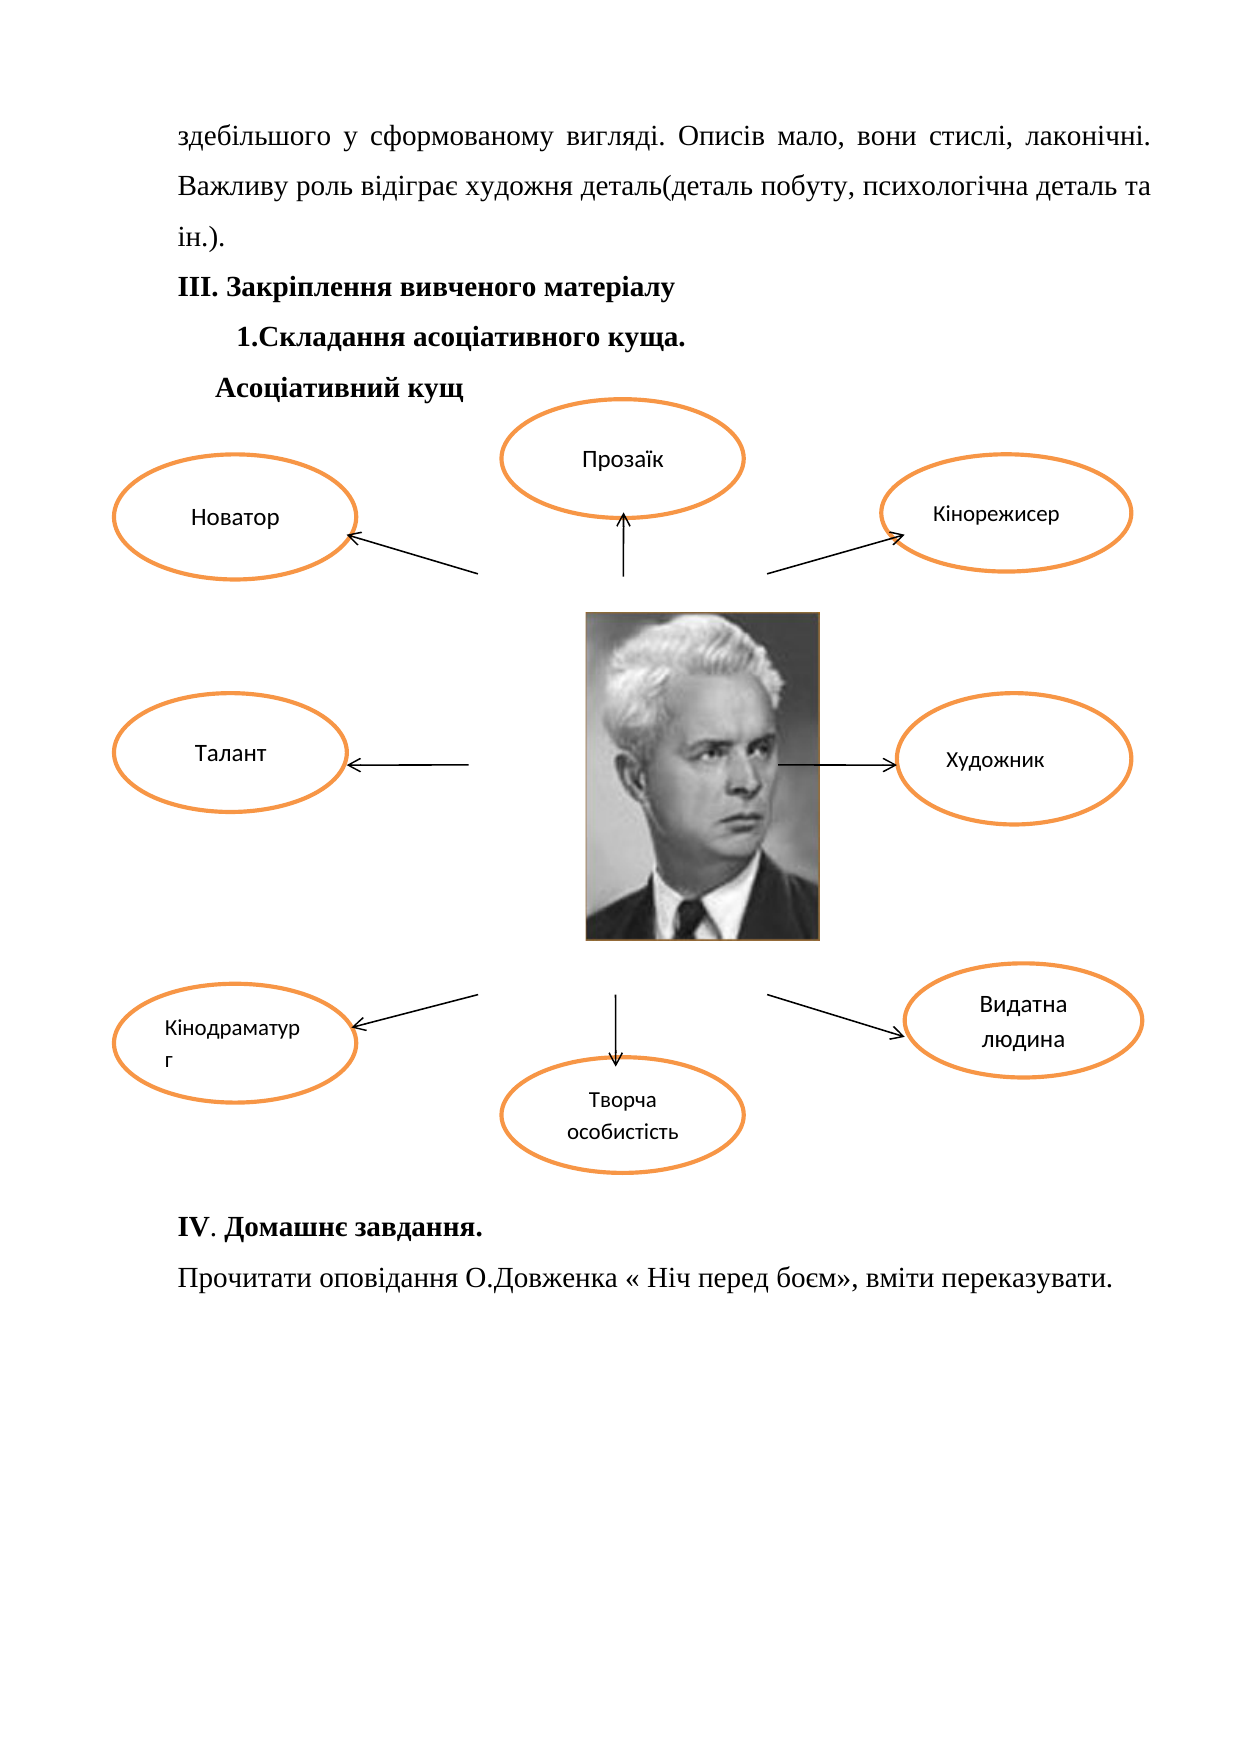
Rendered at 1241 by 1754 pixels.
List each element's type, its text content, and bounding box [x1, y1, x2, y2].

picture [585, 612, 820, 941]
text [177, 118, 1152, 252]
text ІІІ. Закріплення вивченого матеріалу [177, 269, 1152, 303]
text Прочитати оповідання О.Довженка « Ніч перед боєм», вміти переказувати. [177, 1260, 1152, 1293]
text ІV. Домашнє завдання. [177, 1209, 1152, 1243]
text Асоціативний кущ [215, 370, 1152, 403]
text 1.Складання асоціативного куща. [177, 319, 1152, 353]
